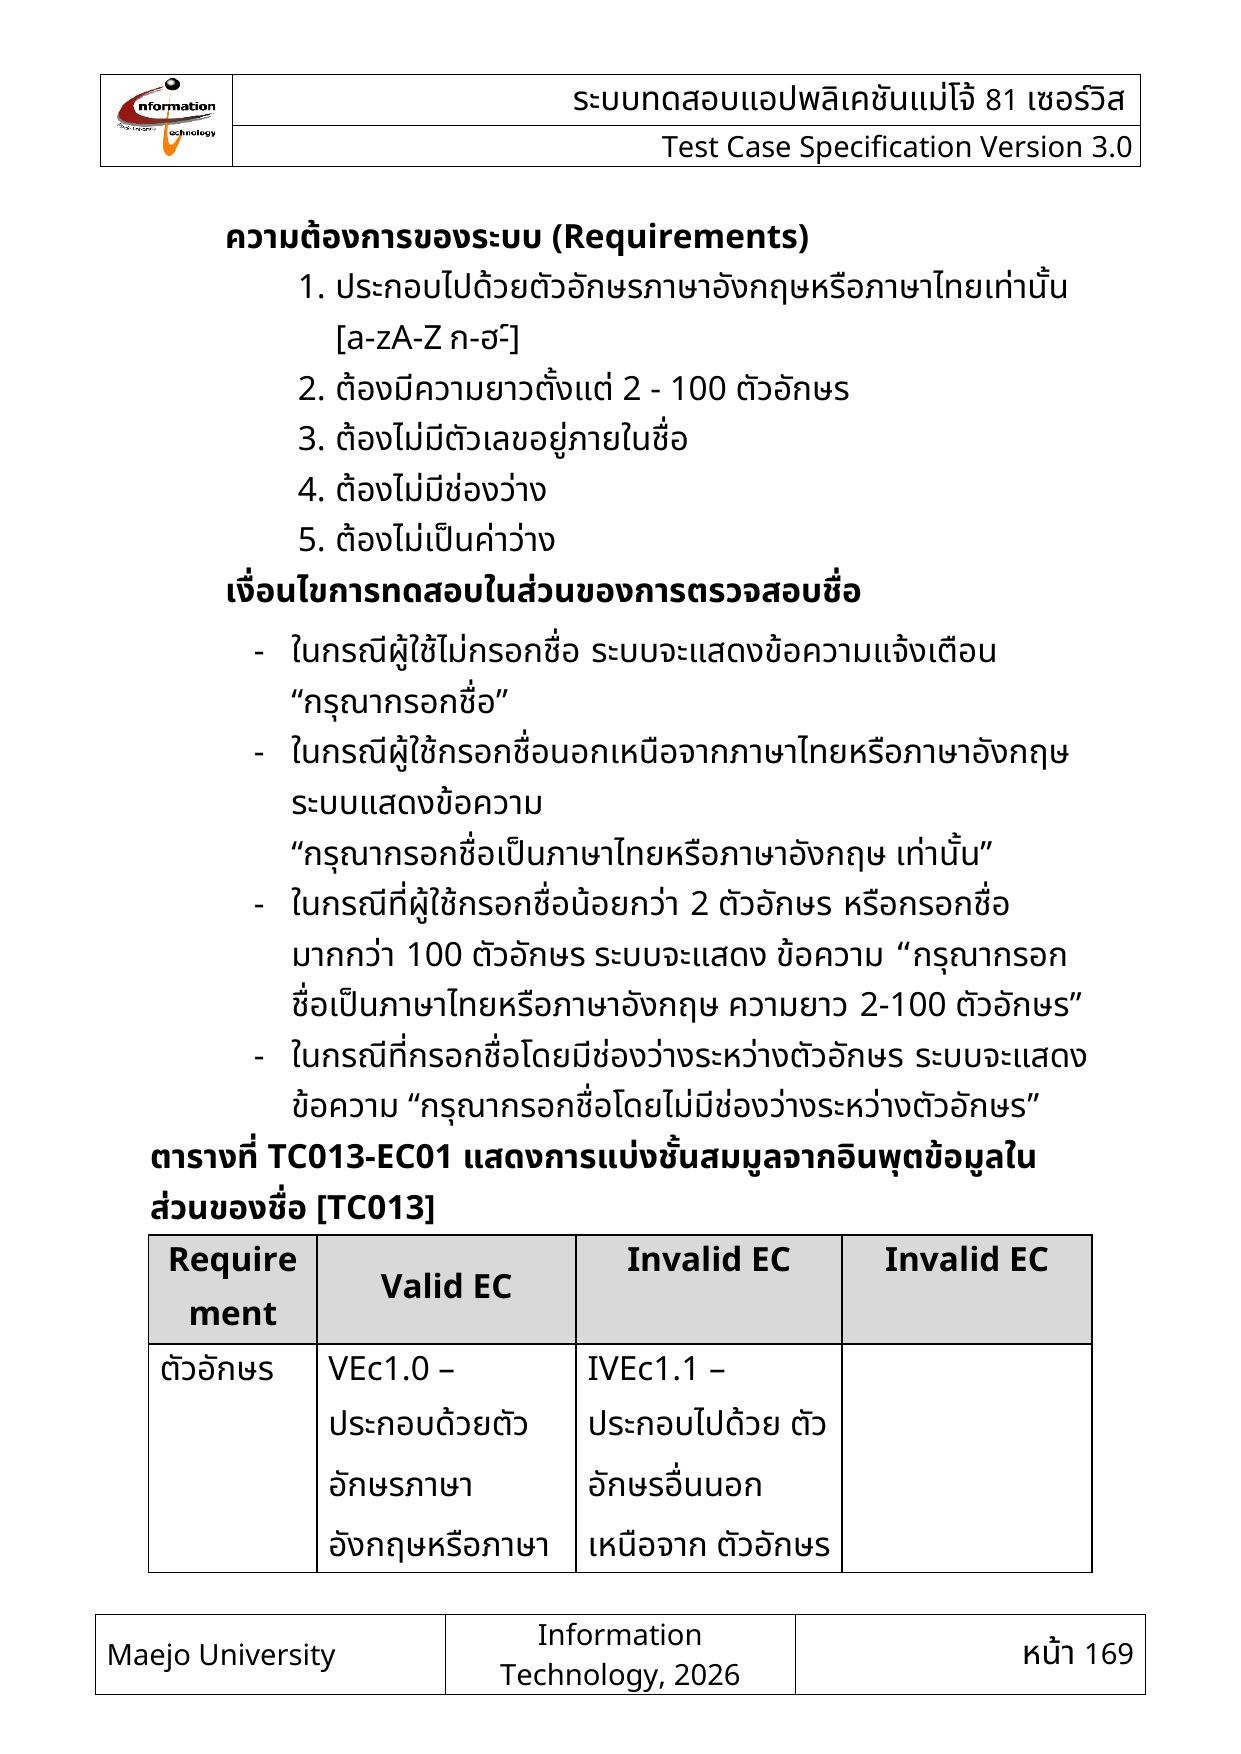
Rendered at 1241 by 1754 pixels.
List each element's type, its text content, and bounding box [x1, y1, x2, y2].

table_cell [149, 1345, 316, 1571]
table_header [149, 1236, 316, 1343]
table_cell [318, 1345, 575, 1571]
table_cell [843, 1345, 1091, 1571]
text ความต้องการของระบบ (Requirements) [150, 212, 1090, 263]
list ต้องไม่เป็นค่าว่าง [298, 516, 1090, 567]
text ตารางที่ TC013-EC01 แสดงการแบ่งชั้นสมมูลจากอินพุตข้อมูลในส่วนของชื่อ [TC013] [150, 1133, 1090, 1234]
list ในกรณีผู้ใช้ไม่กรอกชื่อ ระบบจะแสดงข้อความแจ้งเตือน “กรุณากรอกชื่อ” [253, 627, 1090, 728]
list ต้องไม่มีช่องว่าง [298, 466, 1090, 516]
list ในกรณีที่กรอกชื่อโดยมีช่องว่างระหว่างตัวอักษร ระบบจะแสดงข้อความ “กรุณากรอกชื่อโดยไม่มีช่องว่างระหว่างตัวอักษร” [253, 1032, 1090, 1133]
picture [116, 78, 216, 156]
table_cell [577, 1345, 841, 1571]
list ในกรณีผู้ใช้กรอกชื่อนอกเหนือจากภาษาไทยหรือภาษาอังกฤษ ระบบแสดงข้อความ “กรุณากรอกชื่อเป็นภาษาไทยหรือภาษาอังกฤษ เท่านั้น” [253, 728, 1090, 880]
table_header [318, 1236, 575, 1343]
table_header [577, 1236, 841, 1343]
list ต้องมีความยาวตั้งแต่ 2 - 100 ตัวอักษร [298, 364, 1090, 415]
list ต้องไม่มีตัวเลขอยู่ภายในชื่อ [298, 415, 1090, 466]
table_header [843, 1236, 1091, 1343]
list ในกรณีที่ผู้ใช้กรอกชื่อน้อยกว่า 2 ตัวอักษร หรือกรอกชื่อมากกว่า 100 ตัวอักษร ระบบจะแสดง ข้อความ “กรุณากรอกชื่อเป็นภาษาไทยหรือภาษาอังกฤษ ความยาว 2-100 ตัวอักษร” [253, 880, 1090, 1032]
list ประกอบไปด้วยตัวอักษรภาษาอังกฤษหรือภาษาไทยเท่านั้น [a-zA-Zก-ฮ-์] [298, 263, 1090, 364]
list เงื่อนไขการทดสอบในส่วนของการตรวจสอบชื่อ [225, 567, 1090, 617]
